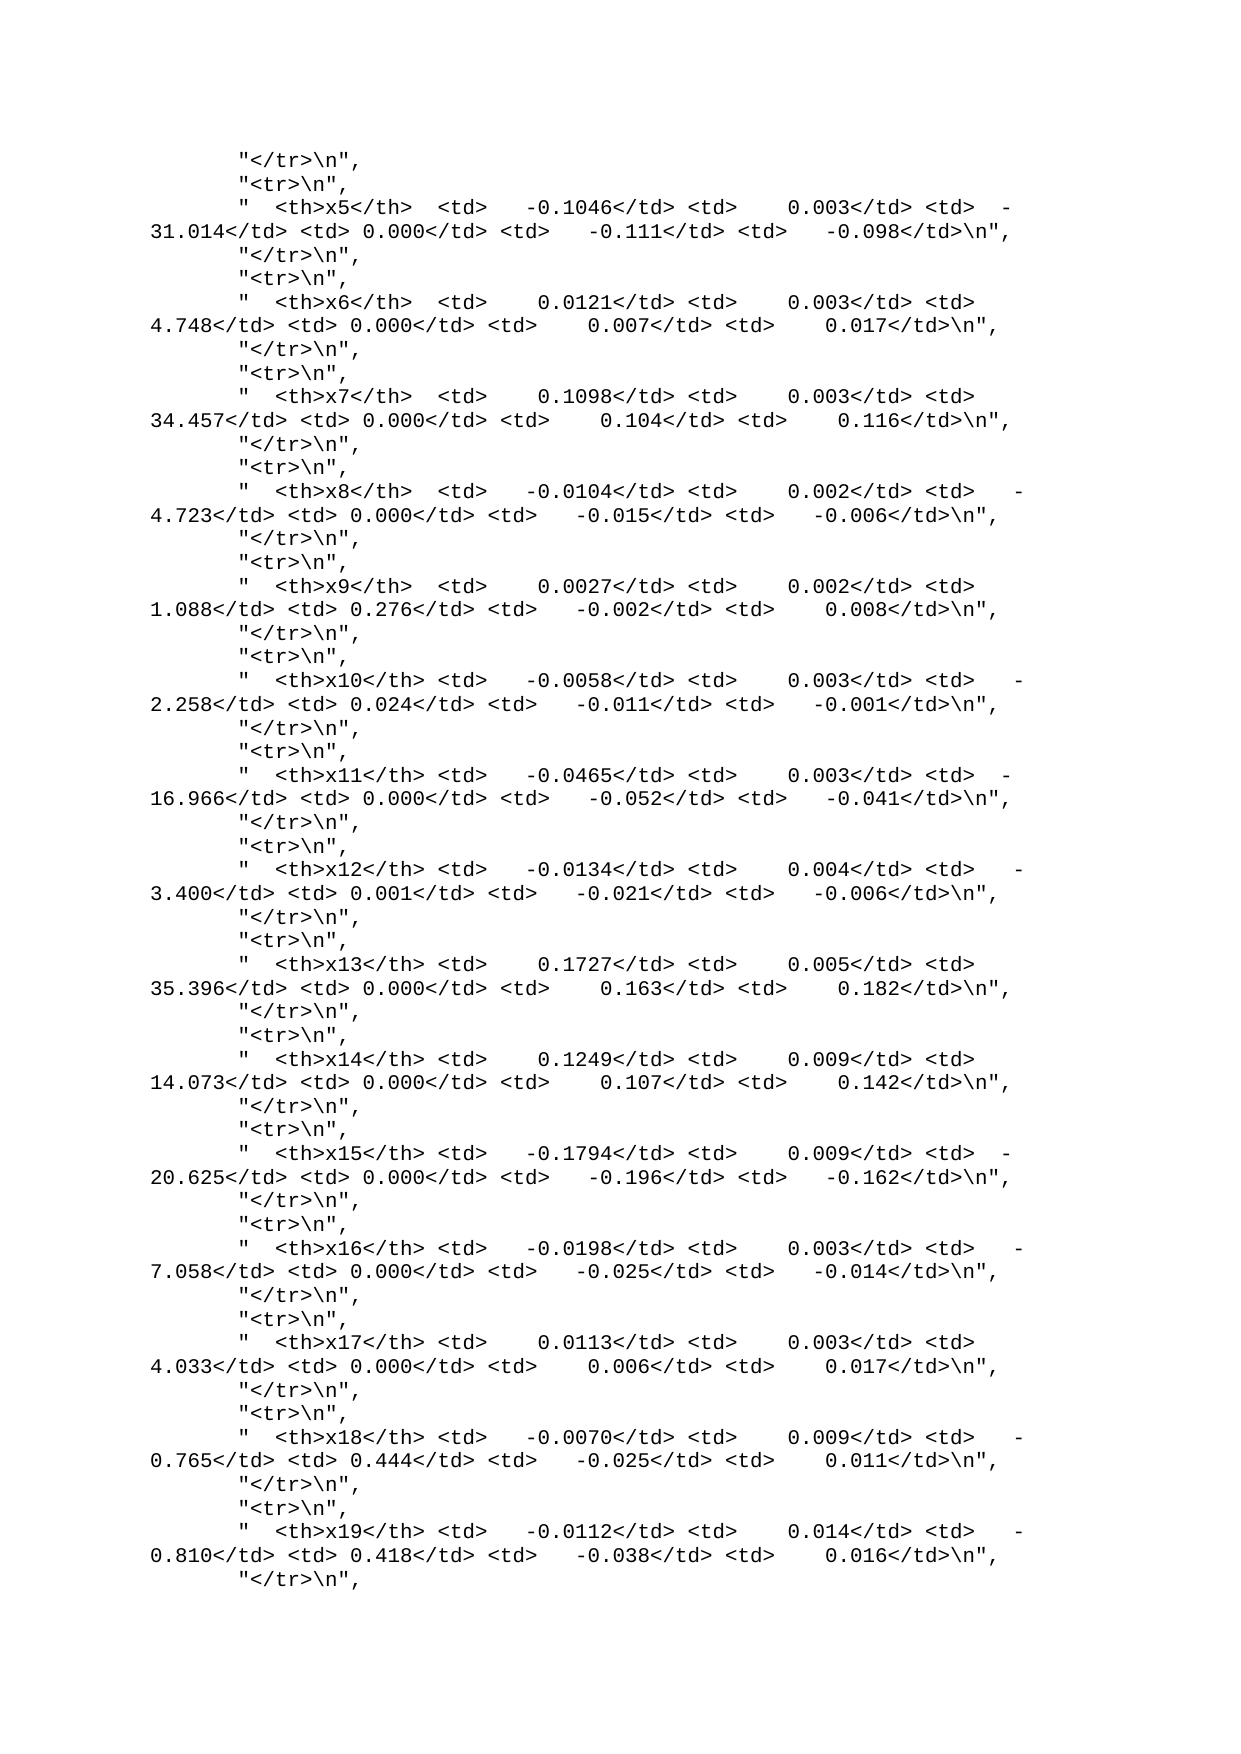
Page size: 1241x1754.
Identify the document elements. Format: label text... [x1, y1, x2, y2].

text "<tr>\n", [150, 930, 1090, 954]
text " <th>x17</th> <td> 0.0113</td> <td> 0.003</td> <td> 4.033</td> <td> 0.000</td> <td> 0.006</td> <td> 0.017</td>\n", [150, 1332, 1090, 1379]
text "<tr>\n", [150, 1025, 1090, 1048]
text "<tr>\n", [150, 174, 1090, 197]
text " <th>x12</th> <td> -0.0134</td> <td> 0.004</td> <td> -3.400</td> <td> 0.001</td> <td> -0.021</td> <td> -0.006</td>\n", [150, 859, 1090, 907]
text " <th>x8</th> <td> -0.0104</td> <td> 0.002</td> <td> -4.723</td> <td> 0.000</td> <td> -0.015</td> <td> -0.006</td>\n", [150, 481, 1090, 528]
text "</tr>\n", [150, 623, 1090, 647]
text "<tr>\n", [150, 647, 1090, 670]
text "<tr>\n", [150, 552, 1090, 576]
text " <th>x7</th> <td> 0.1098</td> <td> 0.003</td> <td> 34.457</td> <td> 0.000</td> <td> 0.104</td> <td> 0.116</td>\n", [150, 386, 1090, 434]
text " <th>x9</th> <td> 0.0027</td> <td> 0.002</td> <td> 1.088</td> <td> 0.276</td> <td> -0.002</td> <td> 0.008</td>\n", [150, 576, 1090, 623]
text "</tr>\n", [150, 1379, 1090, 1403]
text "</tr>\n", [150, 339, 1090, 363]
text " <th>x15</th> <td> -0.1794</td> <td> 0.009</td> <td> -20.625</td> <td> 0.000</td> <td> -0.196</td> <td> -0.162</td>\n", [150, 1143, 1090, 1190]
text "</tr>\n", [150, 1285, 1090, 1309]
text " <th>x13</th> <td> 0.1727</td> <td> 0.005</td> <td> 35.396</td> <td> 0.000</td> <td> 0.163</td> <td> 0.182</td>\n", [150, 954, 1090, 1001]
text "</tr>\n", [150, 244, 1090, 268]
text "<tr>\n", [150, 1309, 1090, 1332]
text "</tr>\n", [150, 434, 1090, 457]
text "</tr>\n", [150, 528, 1090, 552]
text " <th>x16</th> <td> -0.0198</td> <td> 0.003</td> <td> -7.058</td> <td> 0.000</td> <td> -0.025</td> <td> -0.014</td>\n", [150, 1238, 1090, 1285]
text "</tr>\n", [150, 150, 1090, 174]
text "<tr>\n", [150, 268, 1090, 292]
text "</tr>\n", [150, 1190, 1090, 1214]
text "<tr>\n", [150, 1214, 1090, 1238]
text "<tr>\n", [150, 1403, 1090, 1427]
text "<tr>\n", [150, 457, 1090, 481]
text " <th>x14</th> <td> 0.1249</td> <td> 0.009</td> <td> 14.073</td> <td> 0.000</td> <td> 0.107</td> <td> 0.142</td>\n", [150, 1048, 1090, 1096]
text "</tr>\n", [150, 1474, 1090, 1498]
text " <th>x10</th> <td> -0.0058</td> <td> 0.003</td> <td> -2.258</td> <td> 0.024</td> <td> -0.011</td> <td> -0.001</td>\n", [150, 670, 1090, 717]
text "</tr>\n", [150, 812, 1090, 836]
text " <th>x11</th> <td> -0.0465</td> <td> 0.003</td> <td> -16.966</td> <td> 0.000</td> <td> -0.052</td> <td> -0.041</td>\n", [150, 765, 1090, 812]
text " <th>x6</th> <td> 0.0121</td> <td> 0.003</td> <td> 4.748</td> <td> 0.000</td> <td> 0.007</td> <td> 0.017</td>\n", [150, 292, 1090, 339]
text "</tr>\n", [150, 1569, 1090, 1592]
text "<tr>\n", [150, 836, 1090, 859]
text " <th>x19</th> <td> -0.0112</td> <td> 0.014</td> <td> -0.810</td> <td> 0.418</td> <td> -0.038</td> <td> 0.016</td>\n", [150, 1521, 1090, 1569]
text "<tr>\n", [150, 363, 1090, 386]
text "<tr>\n", [150, 1119, 1090, 1143]
text "</tr>\n", [150, 1001, 1090, 1025]
text "<tr>\n", [150, 1498, 1090, 1521]
text " <th>x5</th> <td> -0.1046</td> <td> 0.003</td> <td> -31.014</td> <td> 0.000</td> <td> -0.111</td> <td> -0.098</td>\n", [150, 197, 1090, 244]
text "<tr>\n", [150, 741, 1090, 765]
text "</tr>\n", [150, 717, 1090, 741]
text "</tr>\n", [150, 907, 1090, 930]
text " <th>x18</th> <td> -0.0070</td> <td> 0.009</td> <td> -0.765</td> <td> 0.444</td> <td> -0.025</td> <td> 0.011</td>\n", [150, 1427, 1090, 1474]
text "</tr>\n", [150, 1096, 1090, 1119]
